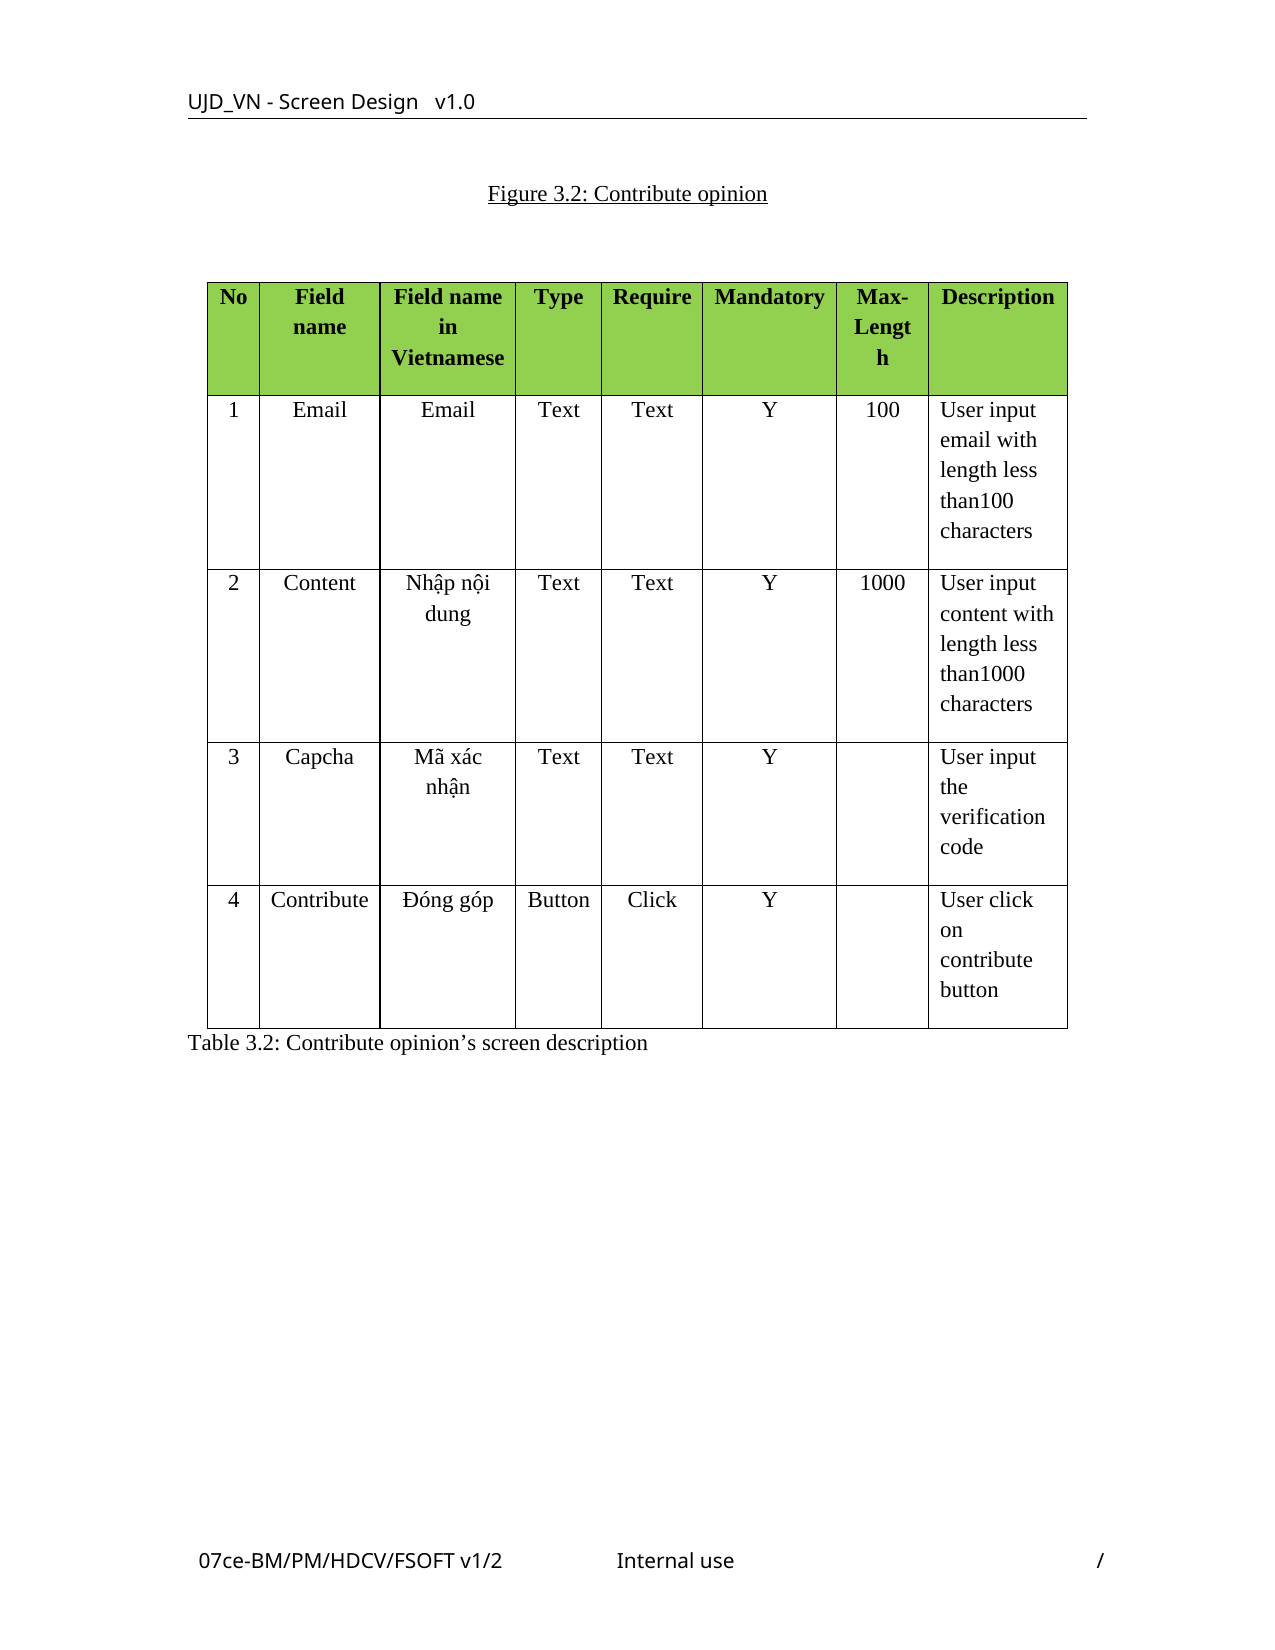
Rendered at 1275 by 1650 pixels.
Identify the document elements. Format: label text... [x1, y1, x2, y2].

table_cell Text [516, 743, 601, 885]
table_cell Text [602, 570, 702, 742]
table_cell 3 [208, 743, 259, 885]
table_header Mandatory [703, 283, 836, 395]
table_cell Y [703, 886, 836, 1028]
table_cell Mã xác nhận [381, 743, 515, 885]
table_cell Text [516, 396, 601, 568]
table_cell Y [703, 743, 836, 885]
table_header Field name [260, 283, 379, 395]
table_cell Text [516, 570, 601, 742]
table_header Description [929, 283, 1067, 395]
table_header Field name in Vietnamese [381, 283, 515, 395]
table_cell User input the verification code [929, 743, 1067, 885]
table_cell Capcha [260, 743, 379, 885]
table_cell Contribute [260, 886, 379, 1028]
table_cell Y [703, 396, 836, 568]
table_cell Button [516, 886, 601, 1028]
table_cell User input content with length less than1000 characters [929, 570, 1067, 742]
table_cell Text [602, 743, 702, 885]
table_cell User click on contribute button [929, 886, 1067, 1028]
table_cell Email [381, 396, 515, 568]
table_cell User input email with length less than100 characters [929, 396, 1067, 568]
table_cell Content [260, 570, 379, 742]
table_cell Nhập nội dung [381, 570, 515, 742]
table_cell Đóng góp [381, 886, 515, 1028]
table_cell [837, 743, 928, 885]
table_header No [208, 283, 259, 395]
table_cell 1 [208, 396, 259, 568]
table_cell Y [703, 570, 836, 742]
table_header Require [602, 283, 702, 395]
table_cell 1000 [837, 570, 928, 742]
table_cell 4 [208, 886, 259, 1028]
table_cell Email [260, 396, 379, 568]
table_cell 100 [837, 396, 928, 568]
table_cell 2 [208, 570, 259, 742]
table_cell Text [602, 396, 702, 568]
table_cell [837, 886, 928, 1028]
table_header Max-Length [837, 283, 928, 395]
text Table 3.2: Contribute opinion’s screen description [187, 282, 1087, 1055]
table_cell Click [602, 886, 702, 1028]
text Figure 3.2: Contribute opinion [412, 180, 1087, 206]
table_header Type [516, 283, 601, 395]
